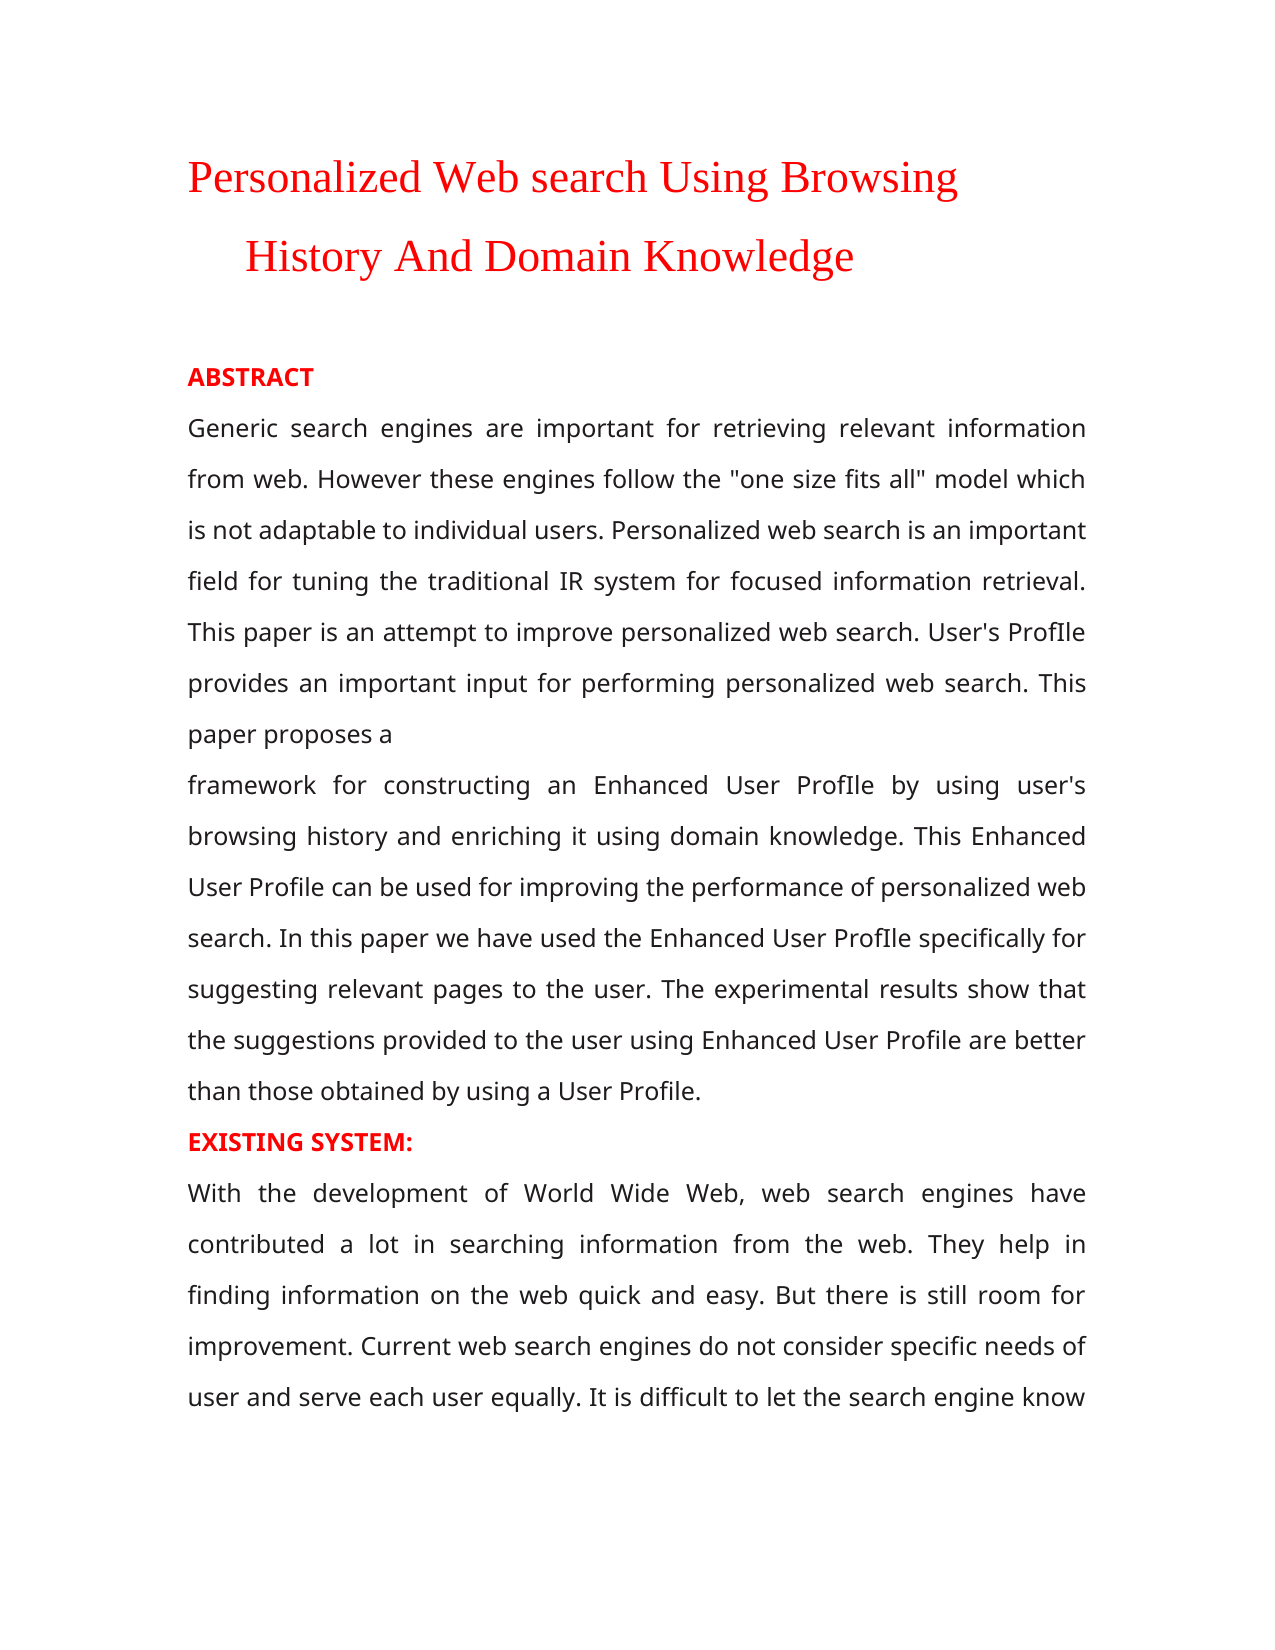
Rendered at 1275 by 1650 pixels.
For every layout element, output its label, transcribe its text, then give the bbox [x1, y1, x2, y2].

text Personalized Web search Using Browsing [187, 150, 1087, 203]
text EXISTING SYSTEM: [187, 1125, 1087, 1159]
text framework for constructing an Enhanced User ProfIle by using user's browsing history and enriching it using domain knowledge. This Enhanced User Profile can be used for improving the performance of personalized web search. In this paper we have used the Enhanced User ProfIle specifically for suggesting relevant pages to the user. The experimental results show that the suggestions provided to the user using Enhanced User Profile are better than those obtained by using a User Profile. [187, 767, 1087, 1108]
text Generic search engines are important for retrieving relevant information from web. However these engines follow the "one size fits all" model which is not adaptable to individual users. Personalized web search is an important field for tuning the traditional IR system for focused information retrieval. This paper is an attempt to improve personalized web search. User's ProfIle provides an important input for performing personalized web search. This paper proposes a [187, 410, 1087, 751]
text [187, 1176, 1087, 1414]
text ABSTRACT [187, 359, 1087, 393]
text History And Domain Knowledge [187, 229, 1087, 282]
